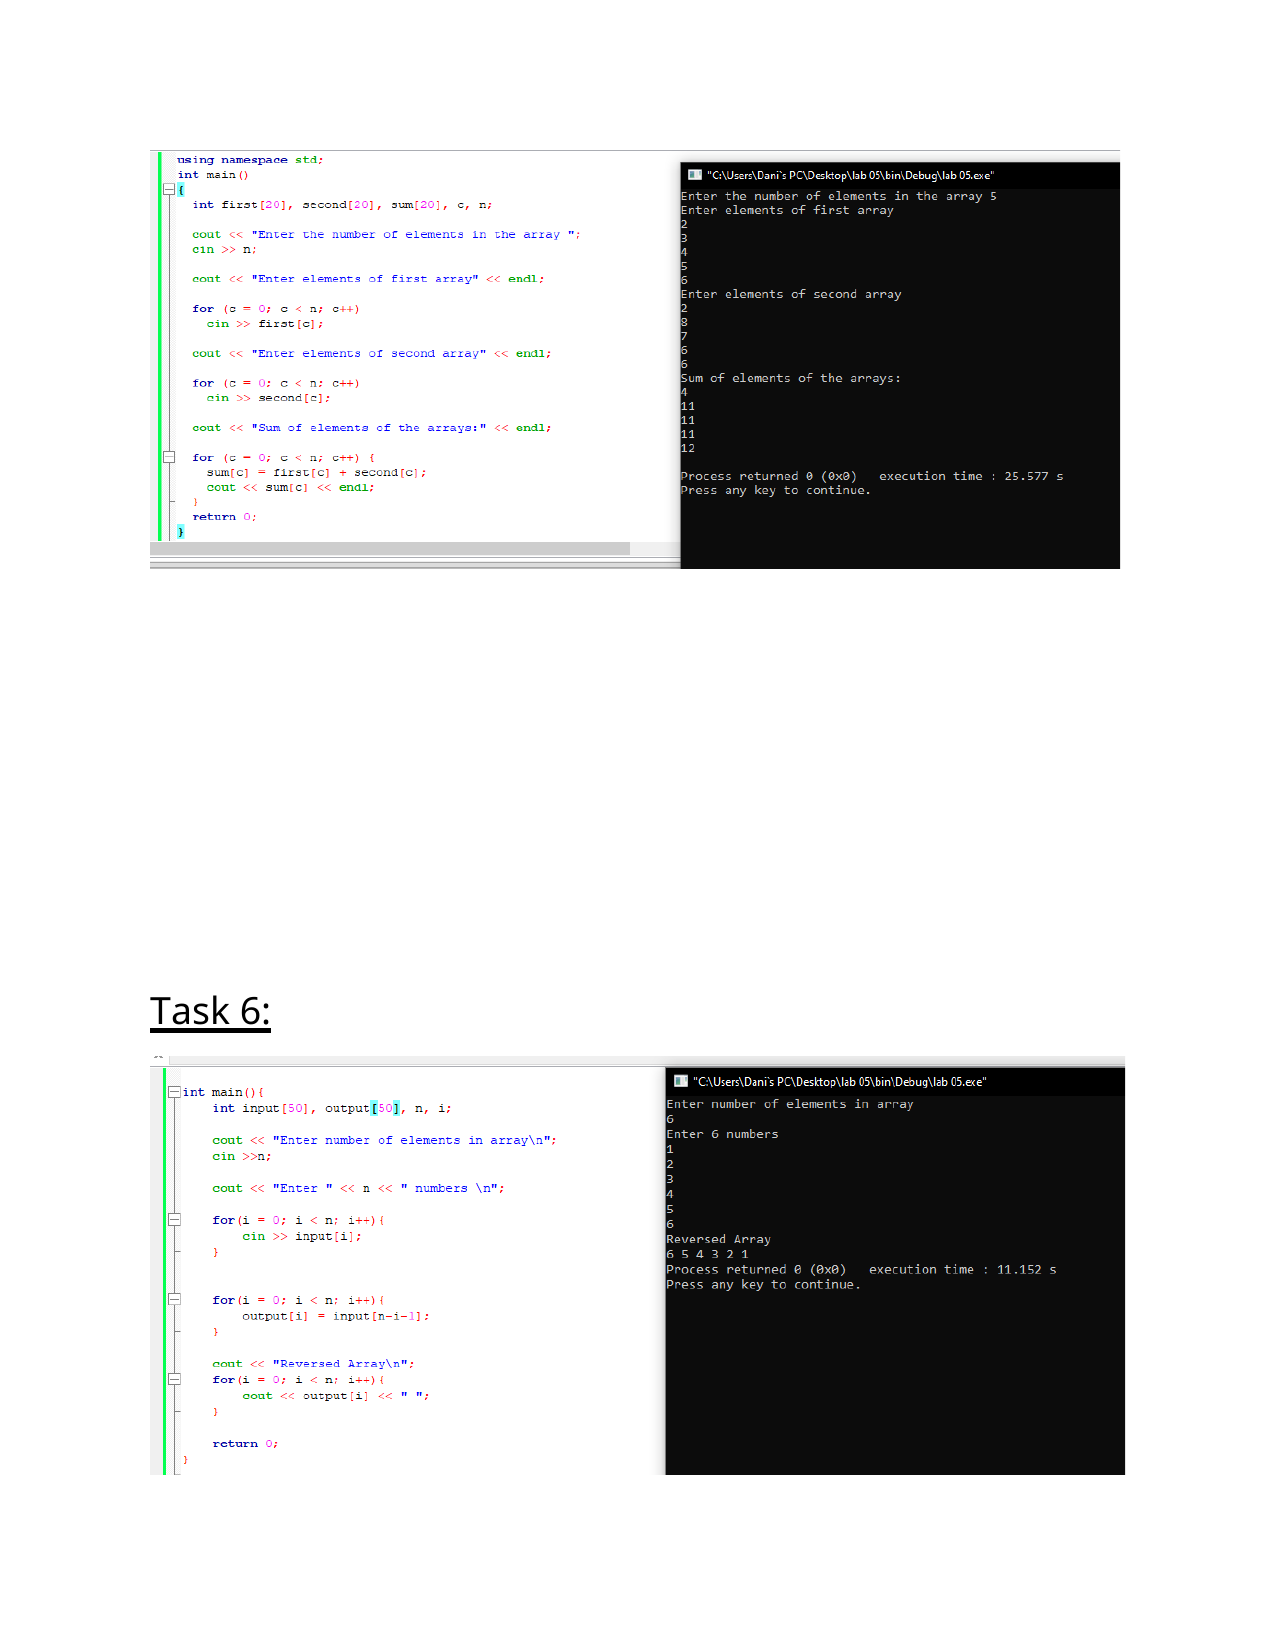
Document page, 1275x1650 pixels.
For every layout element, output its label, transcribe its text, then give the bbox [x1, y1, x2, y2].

picture [150, 150, 1121, 569]
picture [150, 1056, 1125, 1475]
text Task 6: [150, 984, 1125, 1036]
